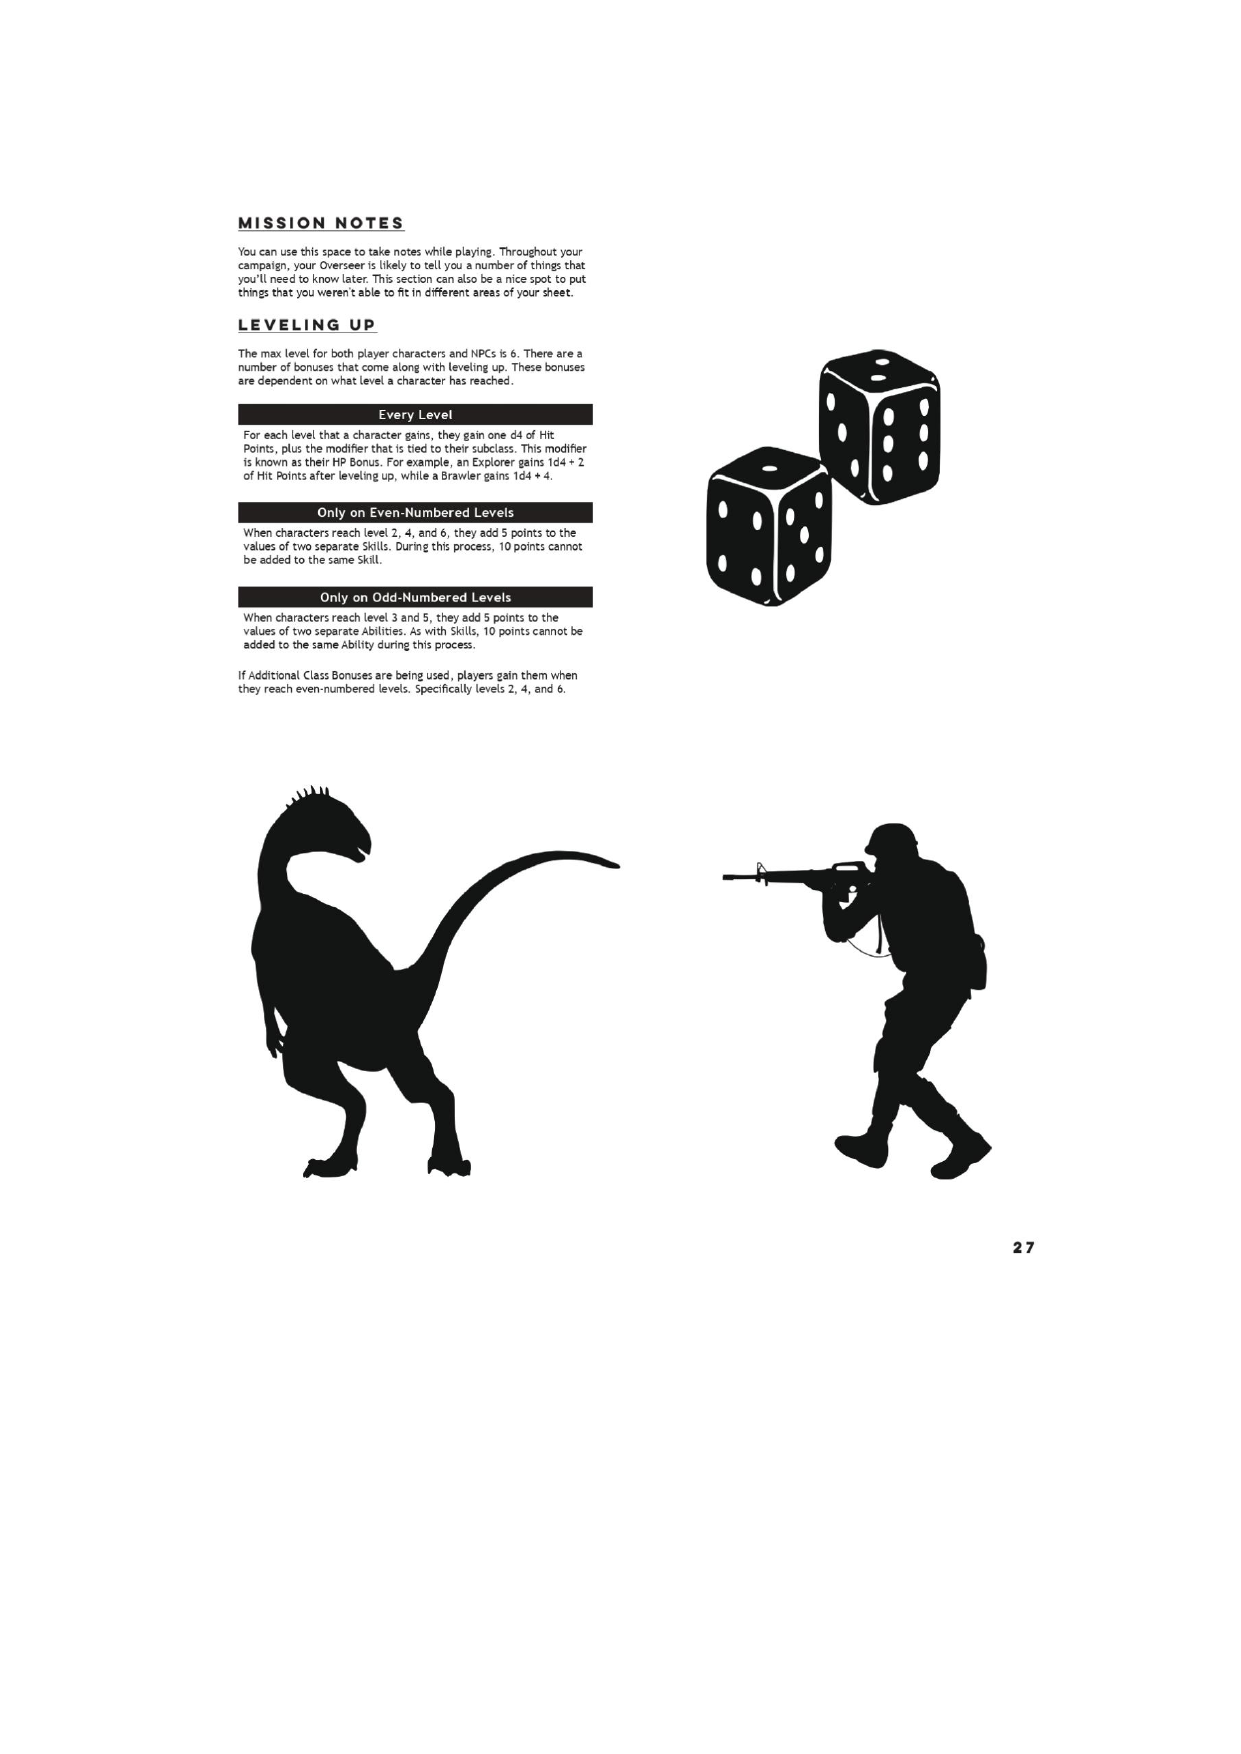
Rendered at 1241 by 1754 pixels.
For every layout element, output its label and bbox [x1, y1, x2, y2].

picture [187, 162, 1052, 1281]
